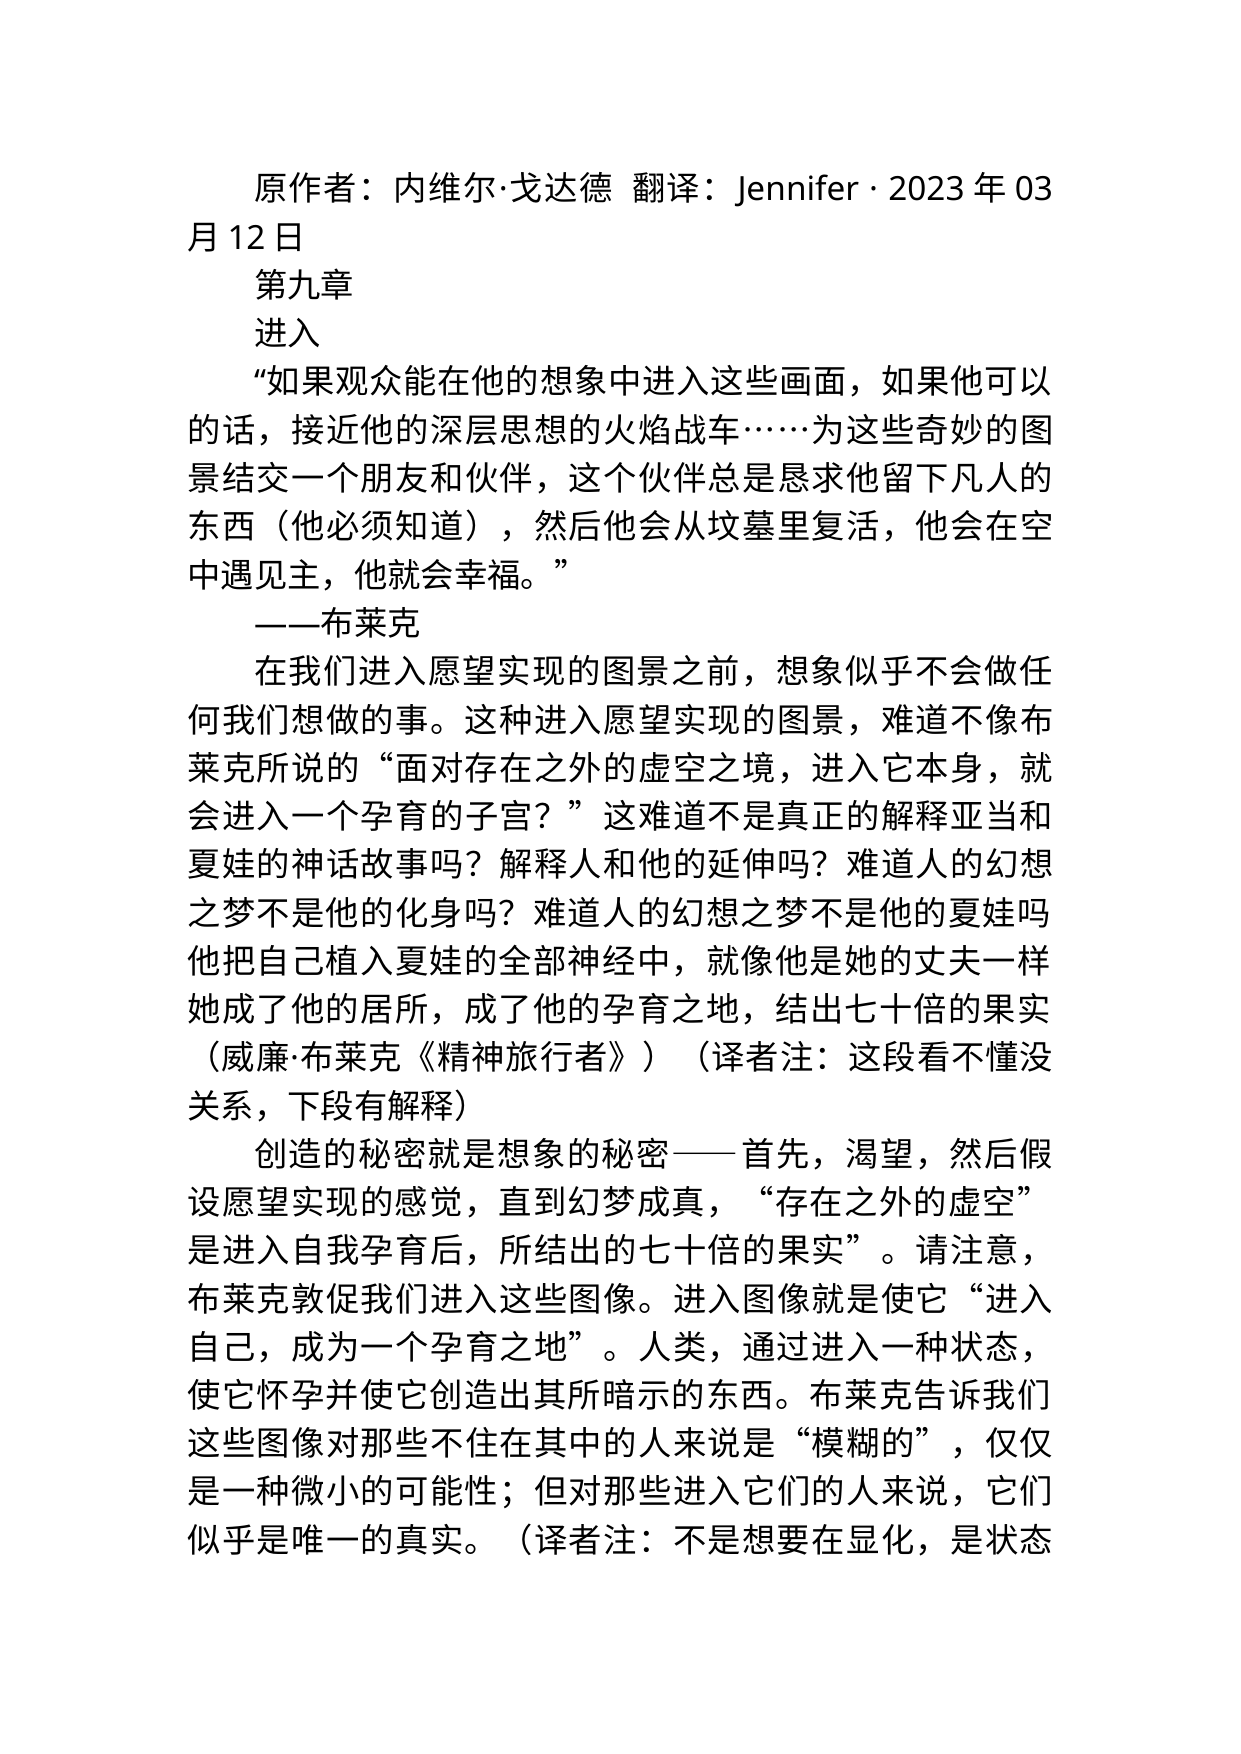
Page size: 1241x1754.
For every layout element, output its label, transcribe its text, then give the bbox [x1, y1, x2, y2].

text 第九章 [187, 259, 1053, 307]
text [187, 1128, 1053, 1562]
text 原作者：内维尔·戈达德 翻译：Jennifer · 2023年03月12日 [187, 162, 1053, 259]
text ——布莱克 [187, 597, 1053, 645]
text “如果观众能在他的想象中进入这些画面，如果他可以的话，接近他的深层思想的火焰战车……为这些奇妙的图景结交一个朋友和伙伴，这个伙伴总是恳求他留下凡人的东西（他必须知道），然后他会从坟墓里复活，他会在空中遇见主，他就会幸福。” [187, 355, 1053, 597]
text 进入 [187, 307, 1053, 355]
text 在我们进入愿望实现的图景之前，想象似乎不会做任何我们想做的事。这种进入愿望实现的图景，难道不像布莱克所说的“面对存在之外的虚空之境，进入它本身，就会进入一个孕育的子宫？”这难道不是真正的解释亚当和夏娃的神话故事吗？解释人和他的延伸吗？难道人的幻想之梦不是他的化身吗？难道人的幻想之梦不是他的夏娃吗？他把自己植入夏娃的全部神经中，就像他是她的丈夫一样，她成了他的居所，成了他的孕育之地，结出七十倍的果实。（威廉·布莱克《精神旅行者》）（译者注：这段看不懂没关系，下段有解释） [187, 645, 1053, 1128]
